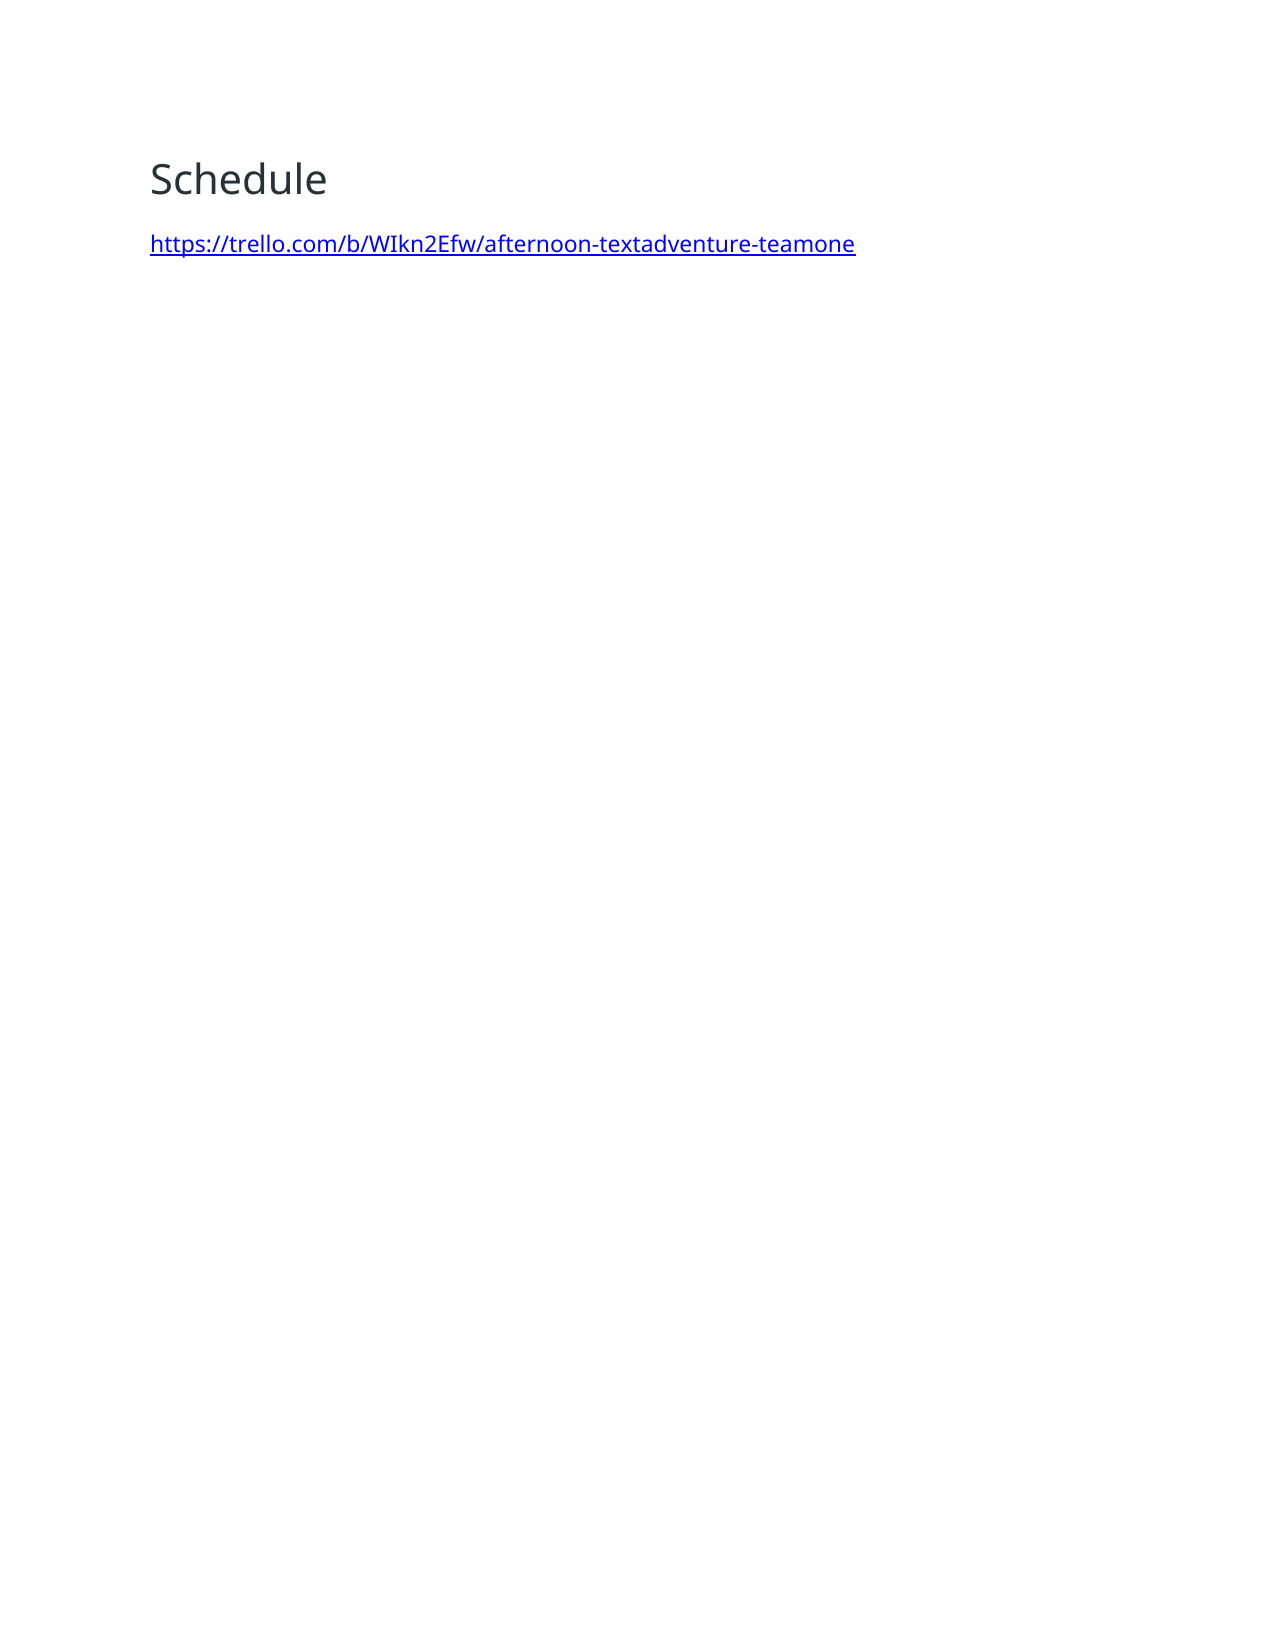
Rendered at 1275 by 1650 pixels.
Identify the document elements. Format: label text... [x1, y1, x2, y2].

subtitle Schedule [150, 150, 1125, 207]
text https://trello.com/b/WIkn2Efw/afternoon-textadventure-teamone [150, 228, 1125, 259]
